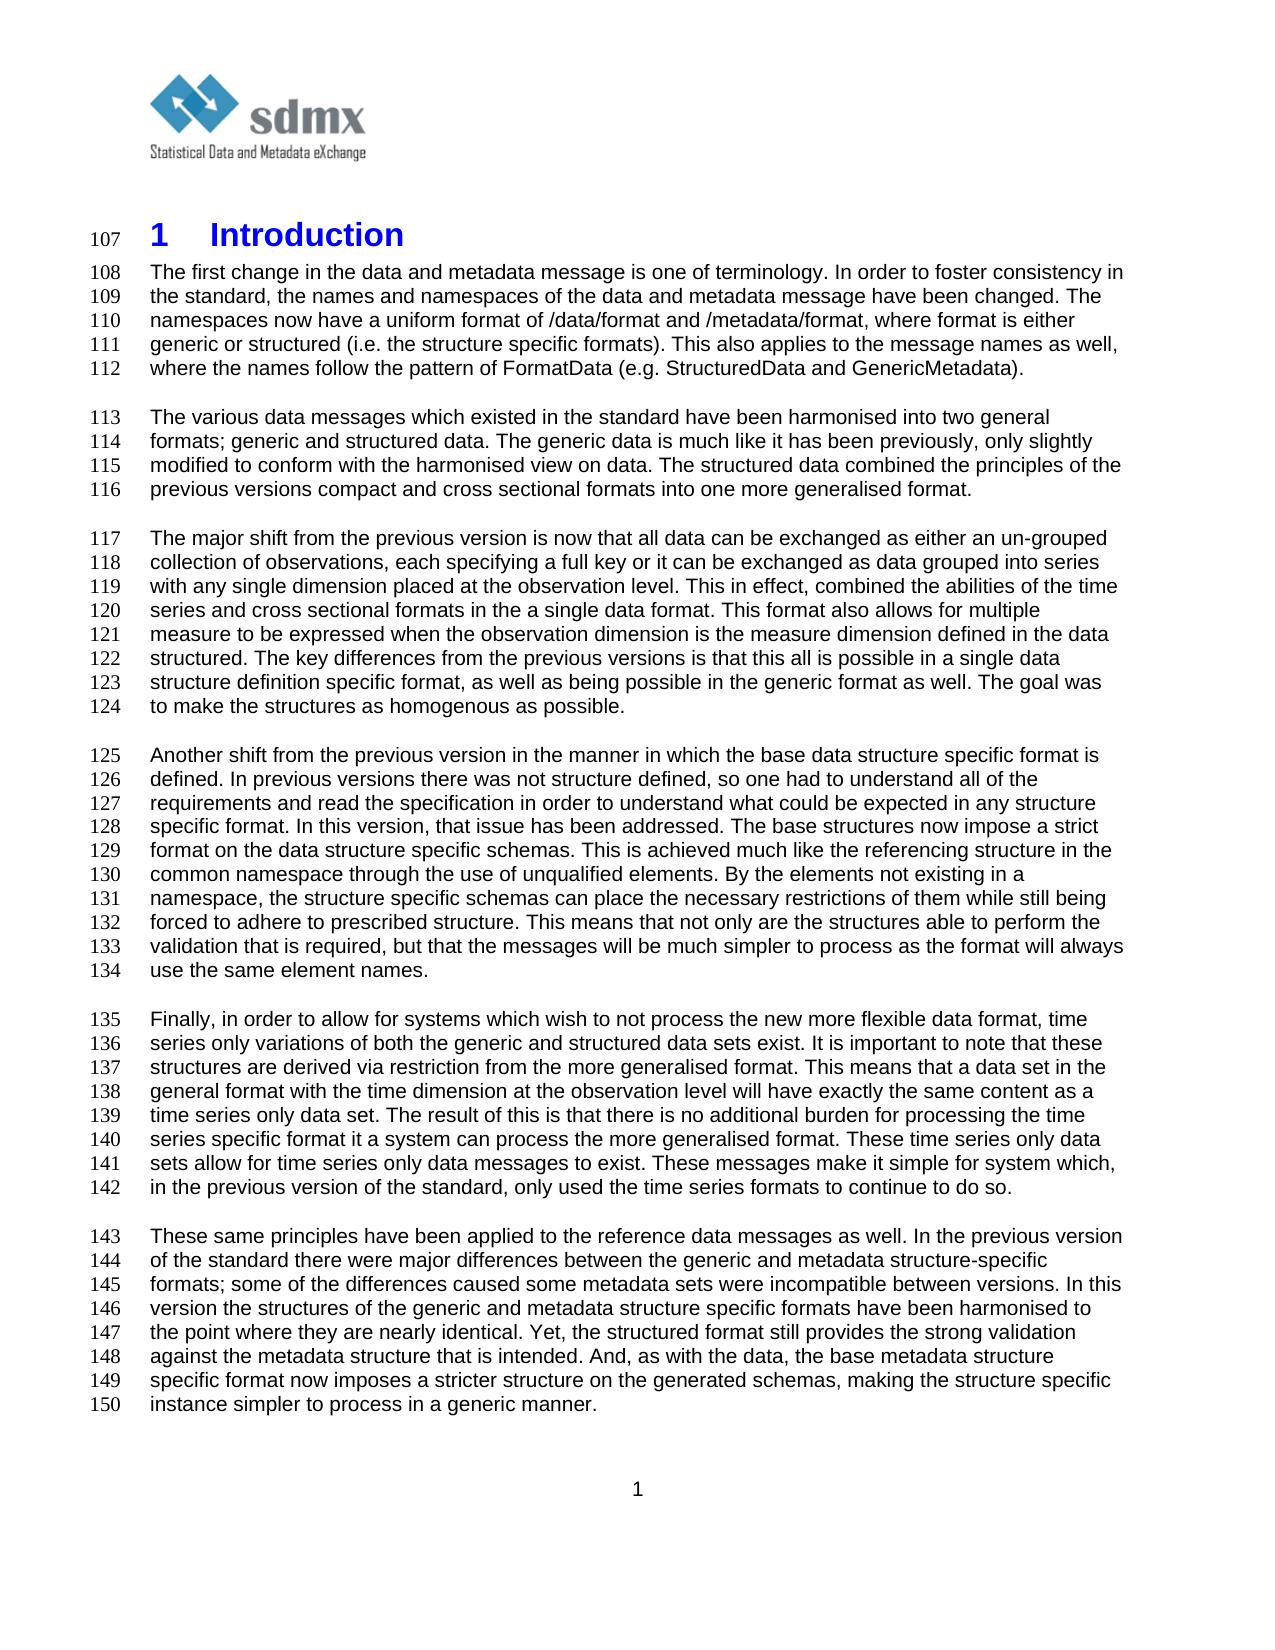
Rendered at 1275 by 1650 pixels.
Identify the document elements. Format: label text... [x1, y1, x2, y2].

text The first change in the data and metadata message is one of terminology. In order to foster consistency in the standard, the names and namespaces of the data and metadata message have been changed. The namespaces now have a uniform format of /data/format and /metadata/format, where format is either generic or structured (i.e. the structure specific formats). This also applies to the message names as well, where the names follow the pattern of FormatData (e.g. StructuredData and GenericMetadata). [150, 260, 1125, 380]
subtitle Introduction [150, 216, 1125, 254]
text The various data messages which existed in the standard have been harmonised into two general formats; generic and structured data. The generic data is much like it has been previously, only slightly modified to conform with the harmonised view on data. The structured data combined the principles of the previous versions compact and cross sectional formats into one more generalised format. [150, 405, 1125, 501]
text Another shift from the previous version in the manner in which the base data structure specific format is defined. In previous versions there was not structure defined, so one had to understand all of the requirements and read the specification in order to understand what could be expected in any structure specific format. In this version, that issue has been addressed. The base structures now impose a strict format on the data structure specific schemas. This is achieved much like the referencing structure in the common namespace through the use of unqualified elements. By the elements not existing in a namespace, the structure specific schemas can place the necessary restrictions of them while still being forced to adhere to prescribed structure. This means that not only are the structures able to perform the validation that is required, but that the messages will be much simpler to process as the format will always use the same element names. [150, 742, 1125, 982]
picture [150, 74, 372, 164]
text Finally, in order to allow for systems which wish to not process the new more flexible data format, time series only variations of both the generic and structured data sets exist. It is important to note that these structures are derived via restriction from the more generalised format. This means that a data set in the general format with the time dimension at the observation level will have exactly the same content as a time series only data set. The result of this is that there is no additional burden for processing the time series specific format it a system can process the more generalised format. These time series only data sets allow for time series only data messages to exist. These messages make it simple for system which, in the previous version of the standard, only used the time series formats to continue to do so. [150, 1007, 1125, 1199]
text These same principles have been applied to the reference data messages as well. In the previous version of the standard there were major differences between the generic and metadata structure-specific formats; some of the differences caused some metadata sets were incompatible between versions. In this version the structures of the generic and metadata structure specific formats have been harmonised to the point where they are nearly identical. Yet, the structured format still provides the strong validation against the metadata structure that is intended. And, as with the data, the base metadata structure specific format now imposes a stricter structure on the generated schemas, making the structure specific instance simpler to process in a generic manner. [150, 1224, 1125, 1415]
text The major shift from the previous version is now that all data can be exchanged as either an un-grouped collection of observations, each specifying a full key or it can be exchanged as data grouped into series with any single dimension placed at the observation level. This in effect, combined the abilities of the time series and cross sectional formats in the a single data format. This format also allows for multiple measure to be expressed when the observation dimension is the measure dimension defined in the data structured. The key differences from the previous versions is that this all is possible in a single data structure definition specific format, as well as being possible in the generic format as well. The goal was to make the structures as homogenous as possible. [150, 526, 1125, 717]
